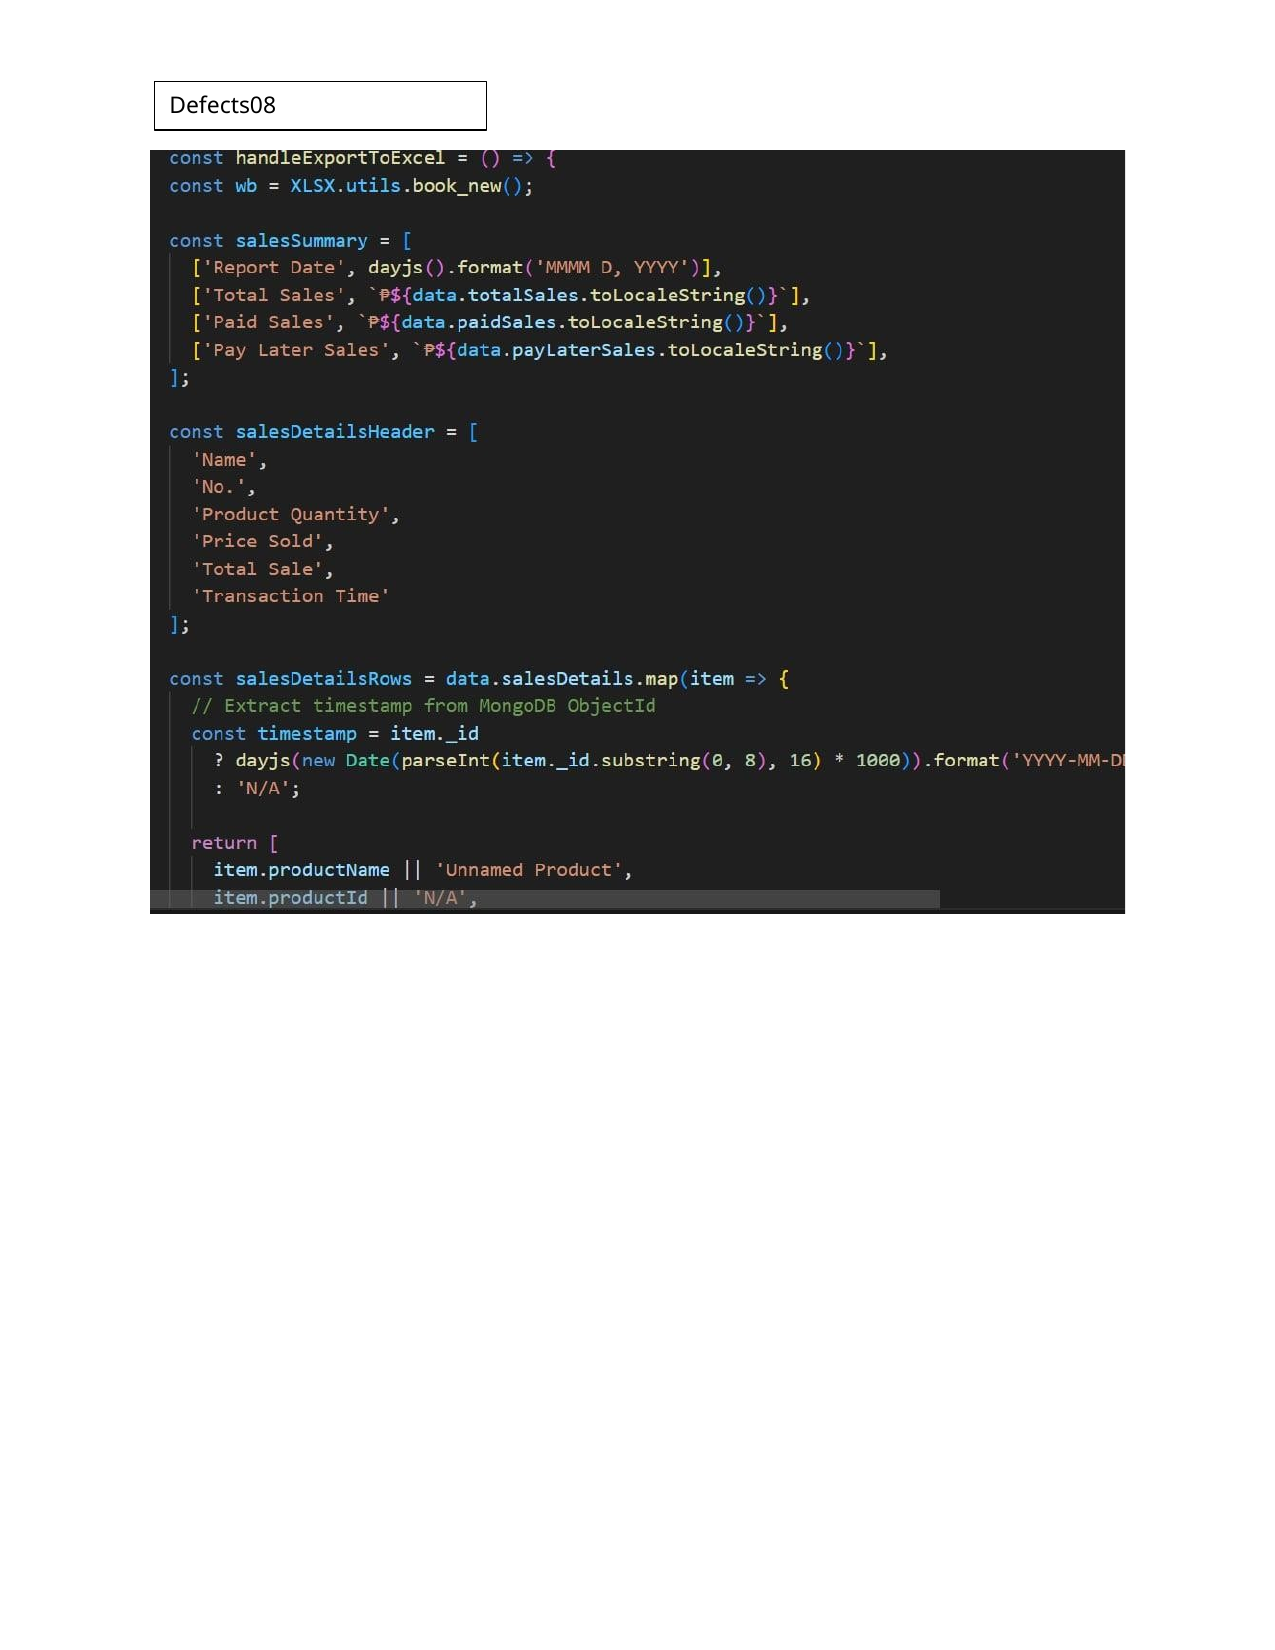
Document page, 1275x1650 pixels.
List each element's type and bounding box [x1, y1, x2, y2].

picture [150, 150, 1125, 914]
